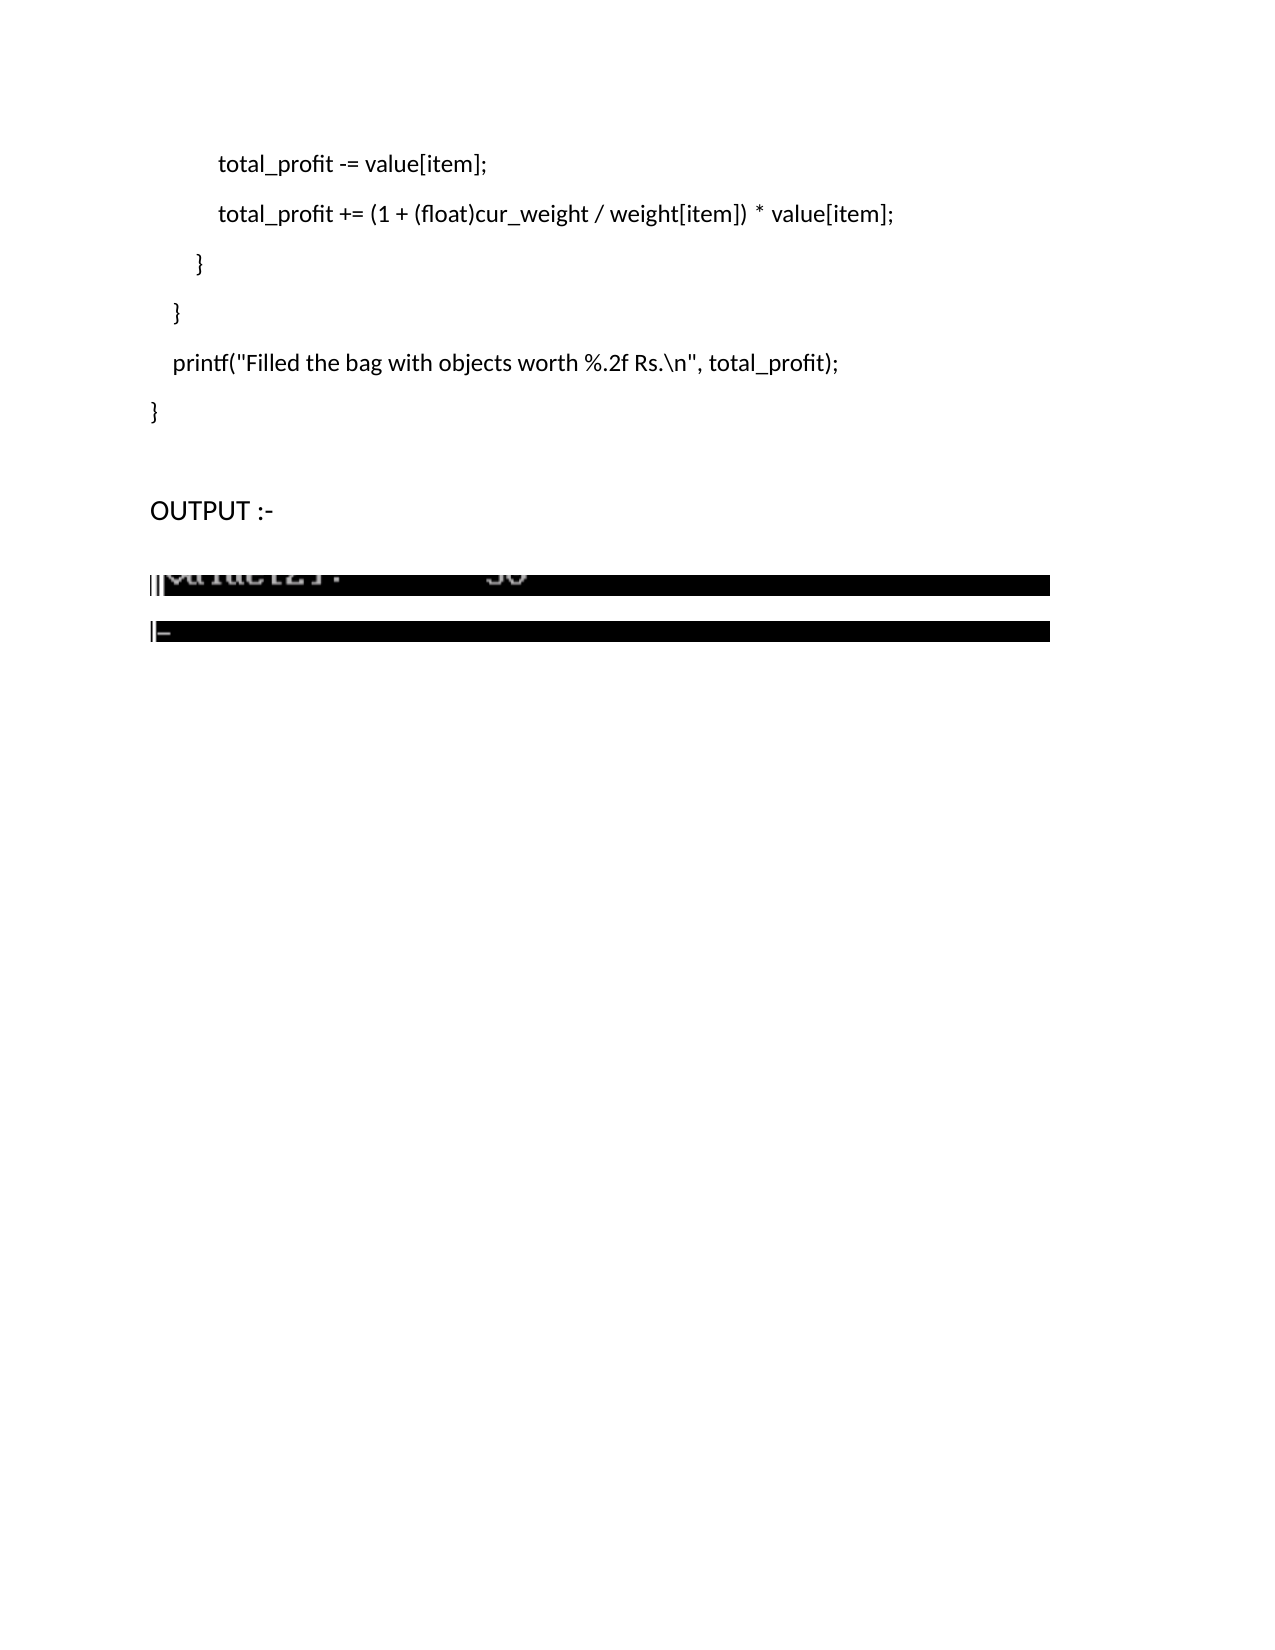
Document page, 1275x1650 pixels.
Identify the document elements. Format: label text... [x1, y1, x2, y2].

text } [150, 249, 1125, 278]
text printf("Filled the bag with objects worth %.2f Rs.\n", total_profit); [150, 348, 1125, 377]
text } [150, 299, 1125, 327]
text total_profit += (1 + (float)cur_weight / weight[item]) * value[item]; [150, 199, 1125, 228]
text OUTPUT :- [150, 497, 1125, 526]
text } [150, 398, 1125, 427]
text total_profit -= value[item]; [150, 150, 1125, 179]
